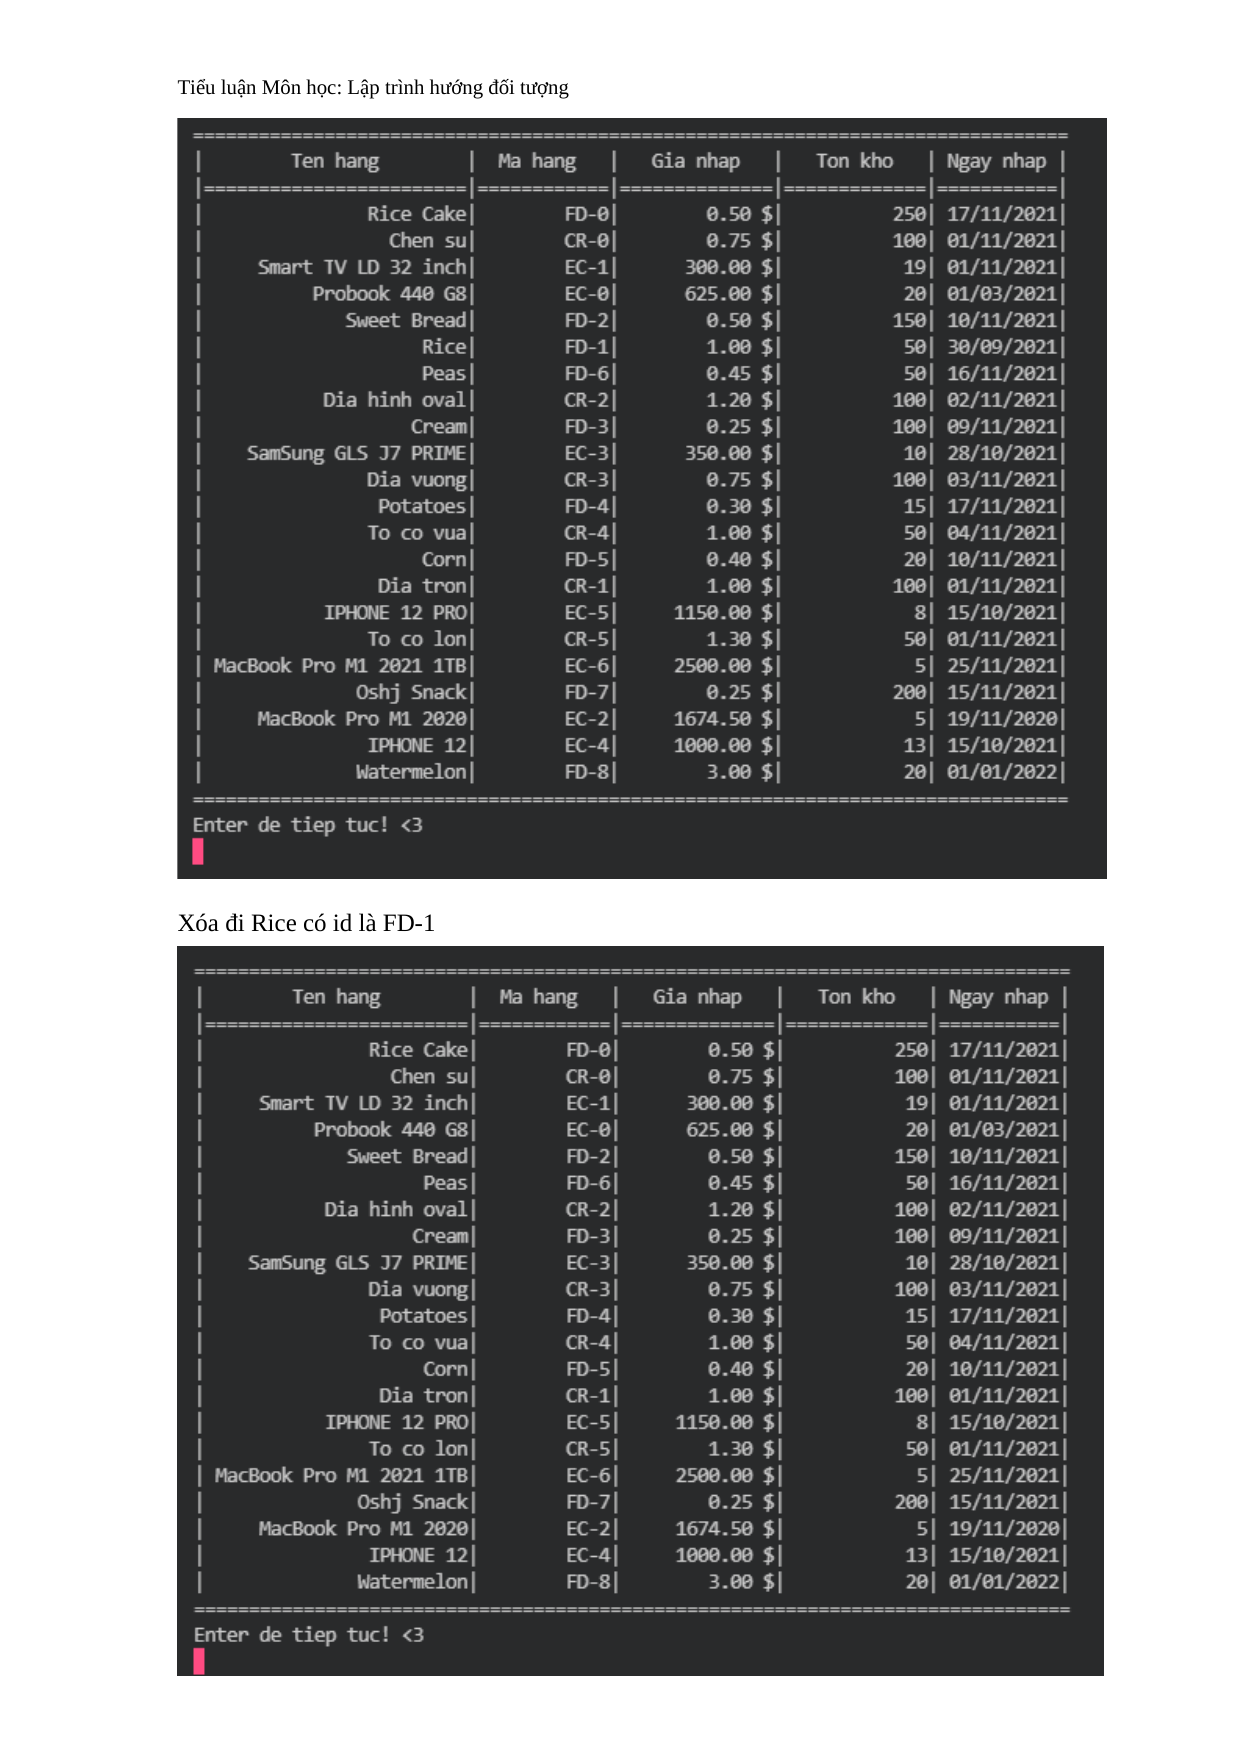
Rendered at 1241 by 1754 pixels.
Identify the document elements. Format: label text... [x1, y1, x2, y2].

picture [177, 118, 1107, 879]
list Xóa đi Rice có id là FD-1 [177, 908, 1122, 937]
picture [175, 946, 1104, 1675]
